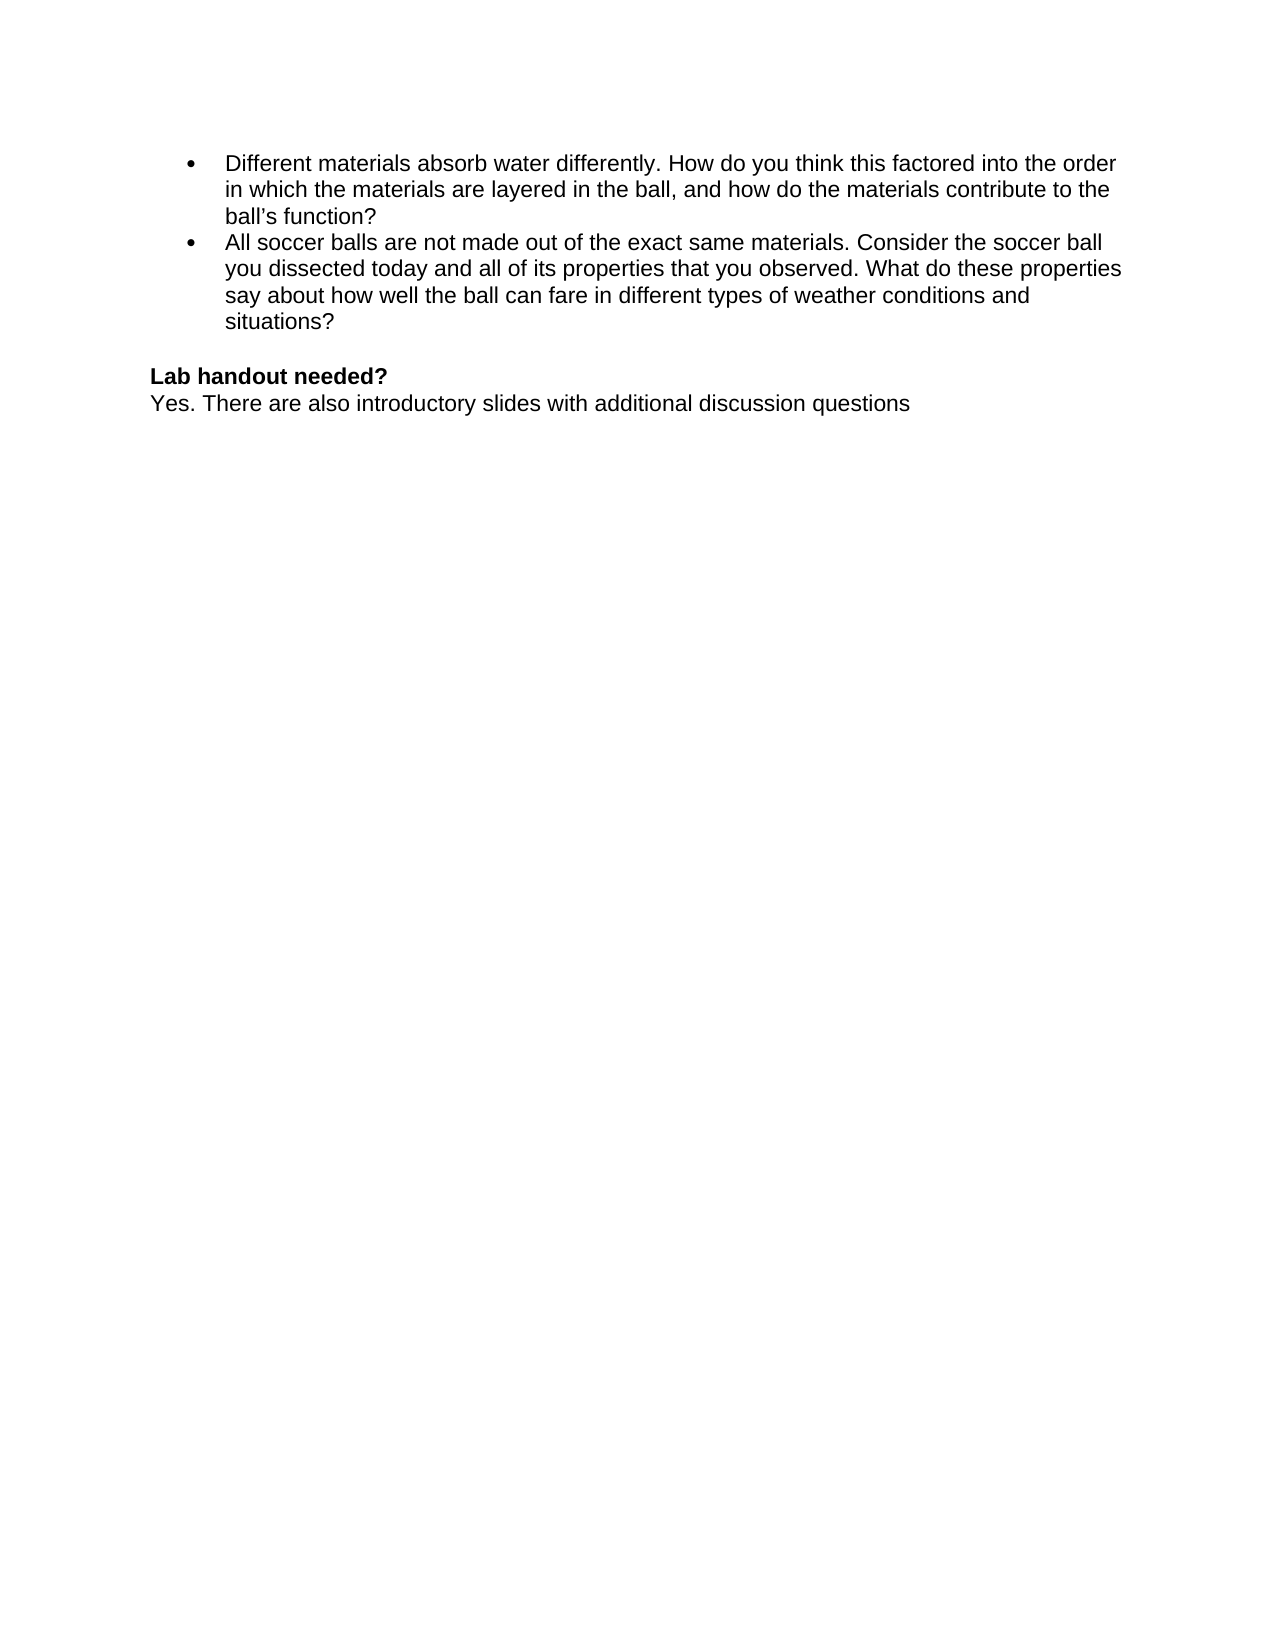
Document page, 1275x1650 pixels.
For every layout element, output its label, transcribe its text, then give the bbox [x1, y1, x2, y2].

list All soccer balls are not made out of the exact same materials. Consider the soccer ball you dissected today and all of its properties that you observed. What do these properties say about how well the ball can fare in different types of weather conditions and situations? [187, 229, 1125, 334]
text Lab handout needed? [150, 363, 1125, 389]
text Yes. There are also introductory slides with additional discussion questions [150, 389, 1125, 416]
list Different materials absorb water differently. How do you think this factored into the order in which the materials are layered in the ball, and how do the materials contribute to the ball’s function? [187, 150, 1125, 229]
